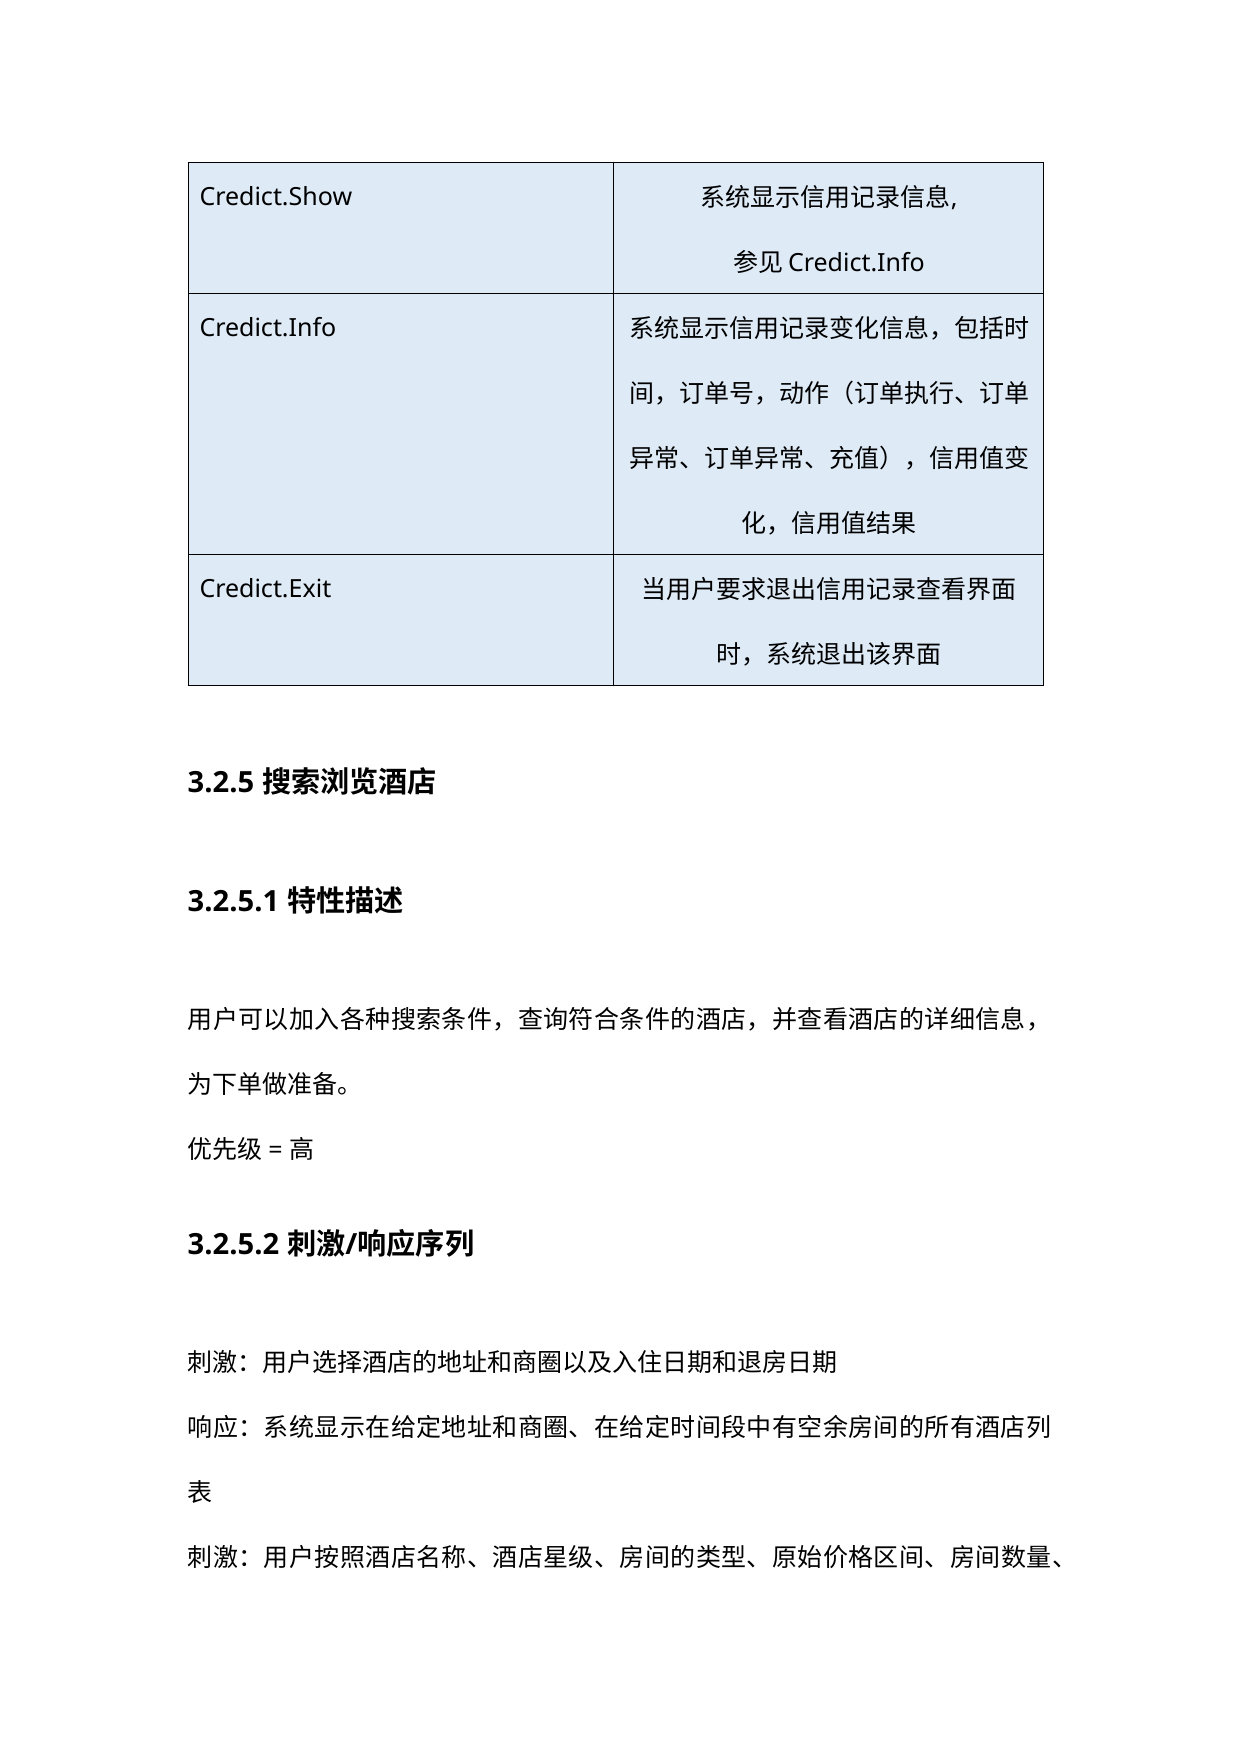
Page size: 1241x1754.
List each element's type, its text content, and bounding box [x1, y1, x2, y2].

table_cell 系统显示信用记录变化信息，包括时间，订单号，动作（订单执行、订单异常、订单异常、充值），信用值变化，信用值结果 [614, 294, 1043, 554]
table_cell Credict.Info [189, 294, 613, 554]
text 用户可以加入各种搜索条件，查询符合条件的酒店，并查看酒店的详细信息，为下单做准备。 [187, 986, 1053, 1116]
text 优先级 = 高 [187, 1116, 1053, 1181]
text 刺激：用户选择酒店的地址和商圈以及入住日期和退房日期 [187, 1328, 1053, 1393]
subtitle 3.2.5.2 刺激/响应序列 [187, 1210, 1053, 1275]
table_cell 系统显示信用记录信息, 参见Credict.Info [614, 163, 1043, 293]
table_cell Credict.Show [189, 163, 613, 293]
subtitle 3.2.5 搜索浏览酒店 [187, 748, 1053, 813]
text 响应：系统显示在给定地址和商圈、在给定时间段中有空余房间的所有酒店列表 [187, 1393, 1053, 1523]
table_cell 当用户要求退出信用记录查看界面时，系统退出该界面 [614, 555, 1043, 685]
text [187, 1523, 1053, 1588]
subtitle 3.2.5.1 特性描述 [187, 867, 1053, 932]
table_cell Credict.Exit [189, 555, 613, 685]
